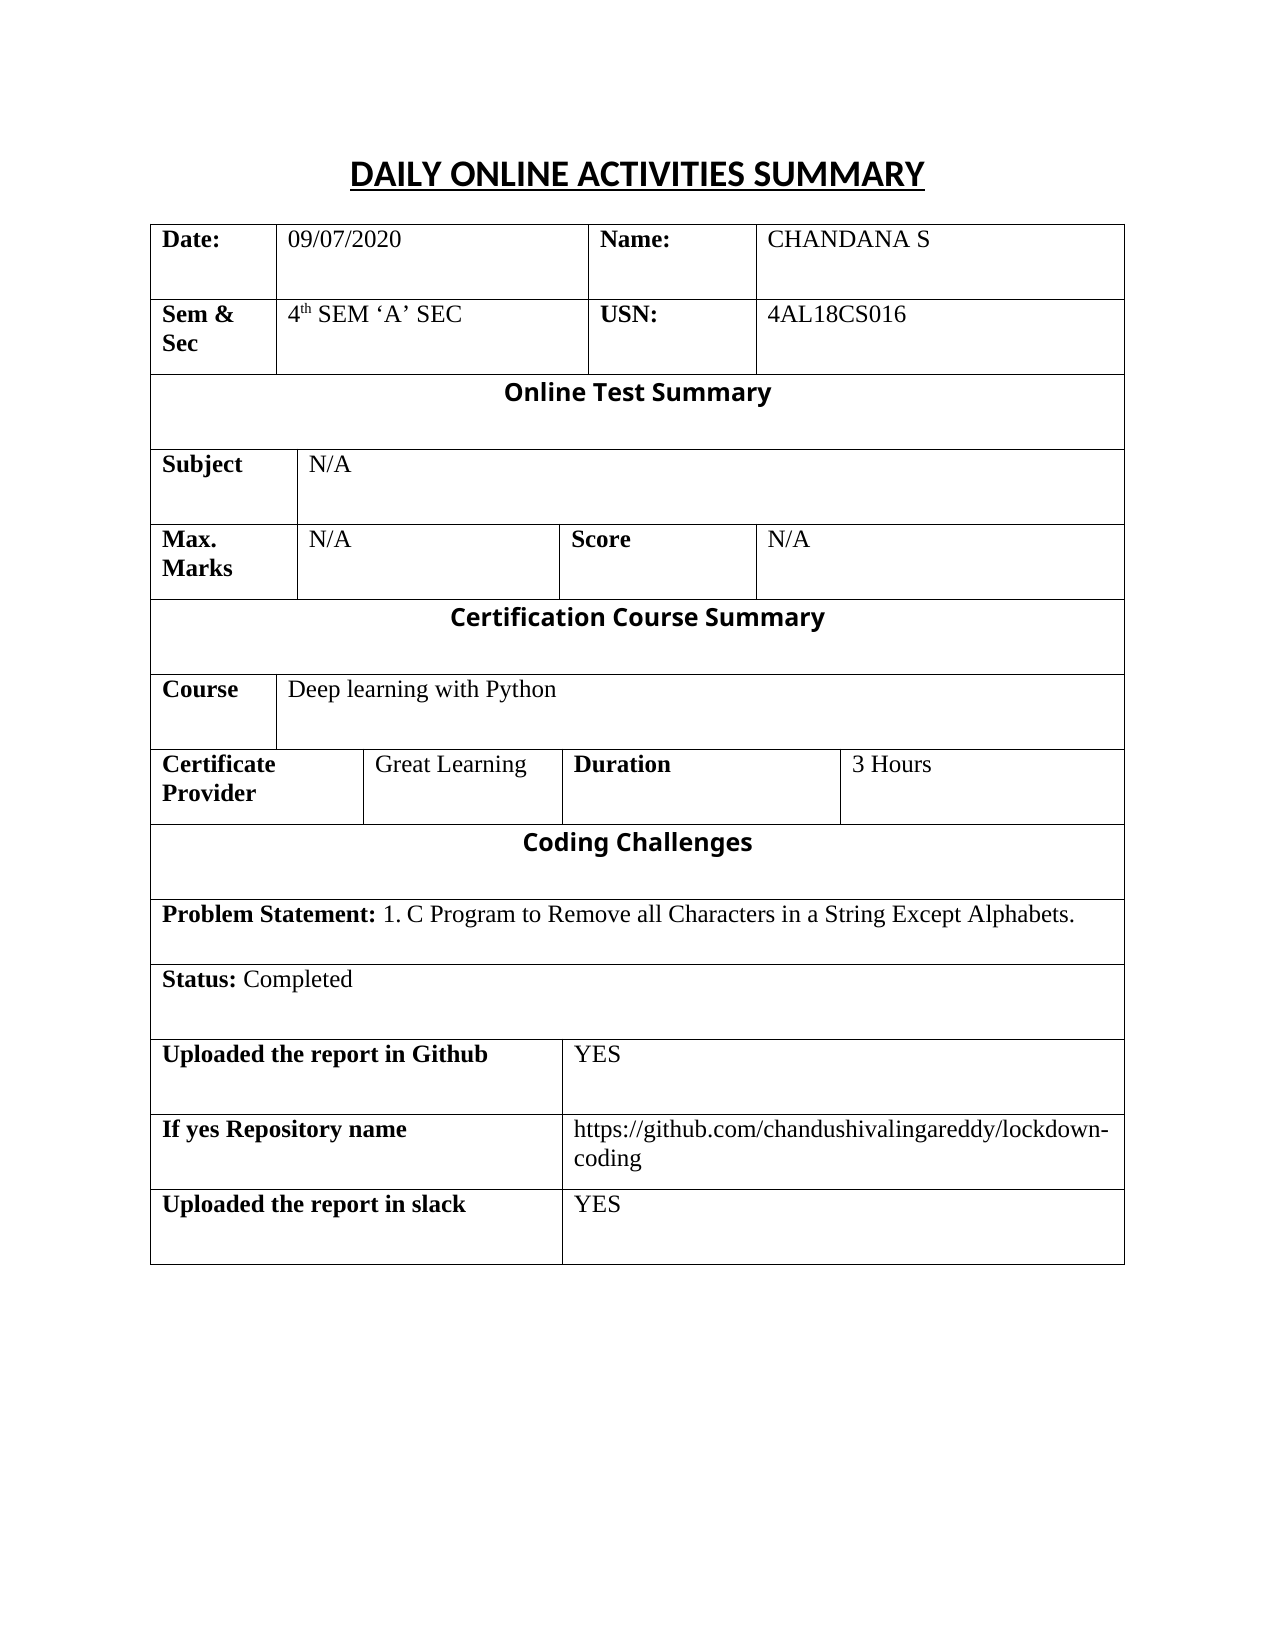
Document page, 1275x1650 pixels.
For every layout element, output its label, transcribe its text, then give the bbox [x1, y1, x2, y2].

table_cell 4th SEM ‘A’ SEC [277, 300, 588, 373]
table_cell Certification Course Summary [151, 600, 1124, 673]
table_cell Deep learning with Python [277, 675, 1124, 748]
table_cell Online Test Summary [151, 375, 1124, 448]
table_cell N/A [298, 450, 1124, 523]
table_cell Max. Marks [151, 525, 297, 598]
table_cell YES [563, 1040, 1124, 1113]
table_cell N/A [757, 525, 1124, 598]
table_cell 4AL18CS016 [757, 300, 1124, 373]
table_cell Problem Statement: 1. C Program to Remove all Characters in a String Except Alphabets. [151, 900, 1124, 963]
table_header Name: [589, 225, 756, 298]
table_cell N/A [298, 525, 559, 598]
table_cell Great Learning [364, 750, 562, 823]
table_cell Uploaded the report in slack [151, 1190, 562, 1263]
table_header 09/07/2020 [277, 225, 588, 298]
table_cell Subject [151, 450, 297, 523]
table_cell Course [151, 675, 276, 748]
table_cell 3 Hours [841, 750, 1124, 823]
table_cell YES [563, 1190, 1124, 1263]
table_cell Status: Completed [151, 965, 1124, 1038]
table_cell Certificate Provider [151, 750, 363, 823]
table_cell Duration [563, 750, 840, 823]
table_header CHANDANA S [757, 225, 1124, 298]
table_cell If yes Repository name [151, 1115, 562, 1188]
table_cell Coding Challenges [151, 825, 1124, 898]
table_cell https://github.com/chandushivalingareddy/lockdown-coding [563, 1115, 1124, 1188]
table_cell Uploaded the report in Github [151, 1040, 562, 1113]
text DAILY ONLINE ACTIVITIES SUMMARY [150, 150, 1125, 196]
table_cell Sem & Sec [151, 300, 276, 373]
table_cell Score [560, 525, 756, 598]
table_cell USN: [589, 300, 756, 373]
table_header Date: [151, 225, 276, 298]
